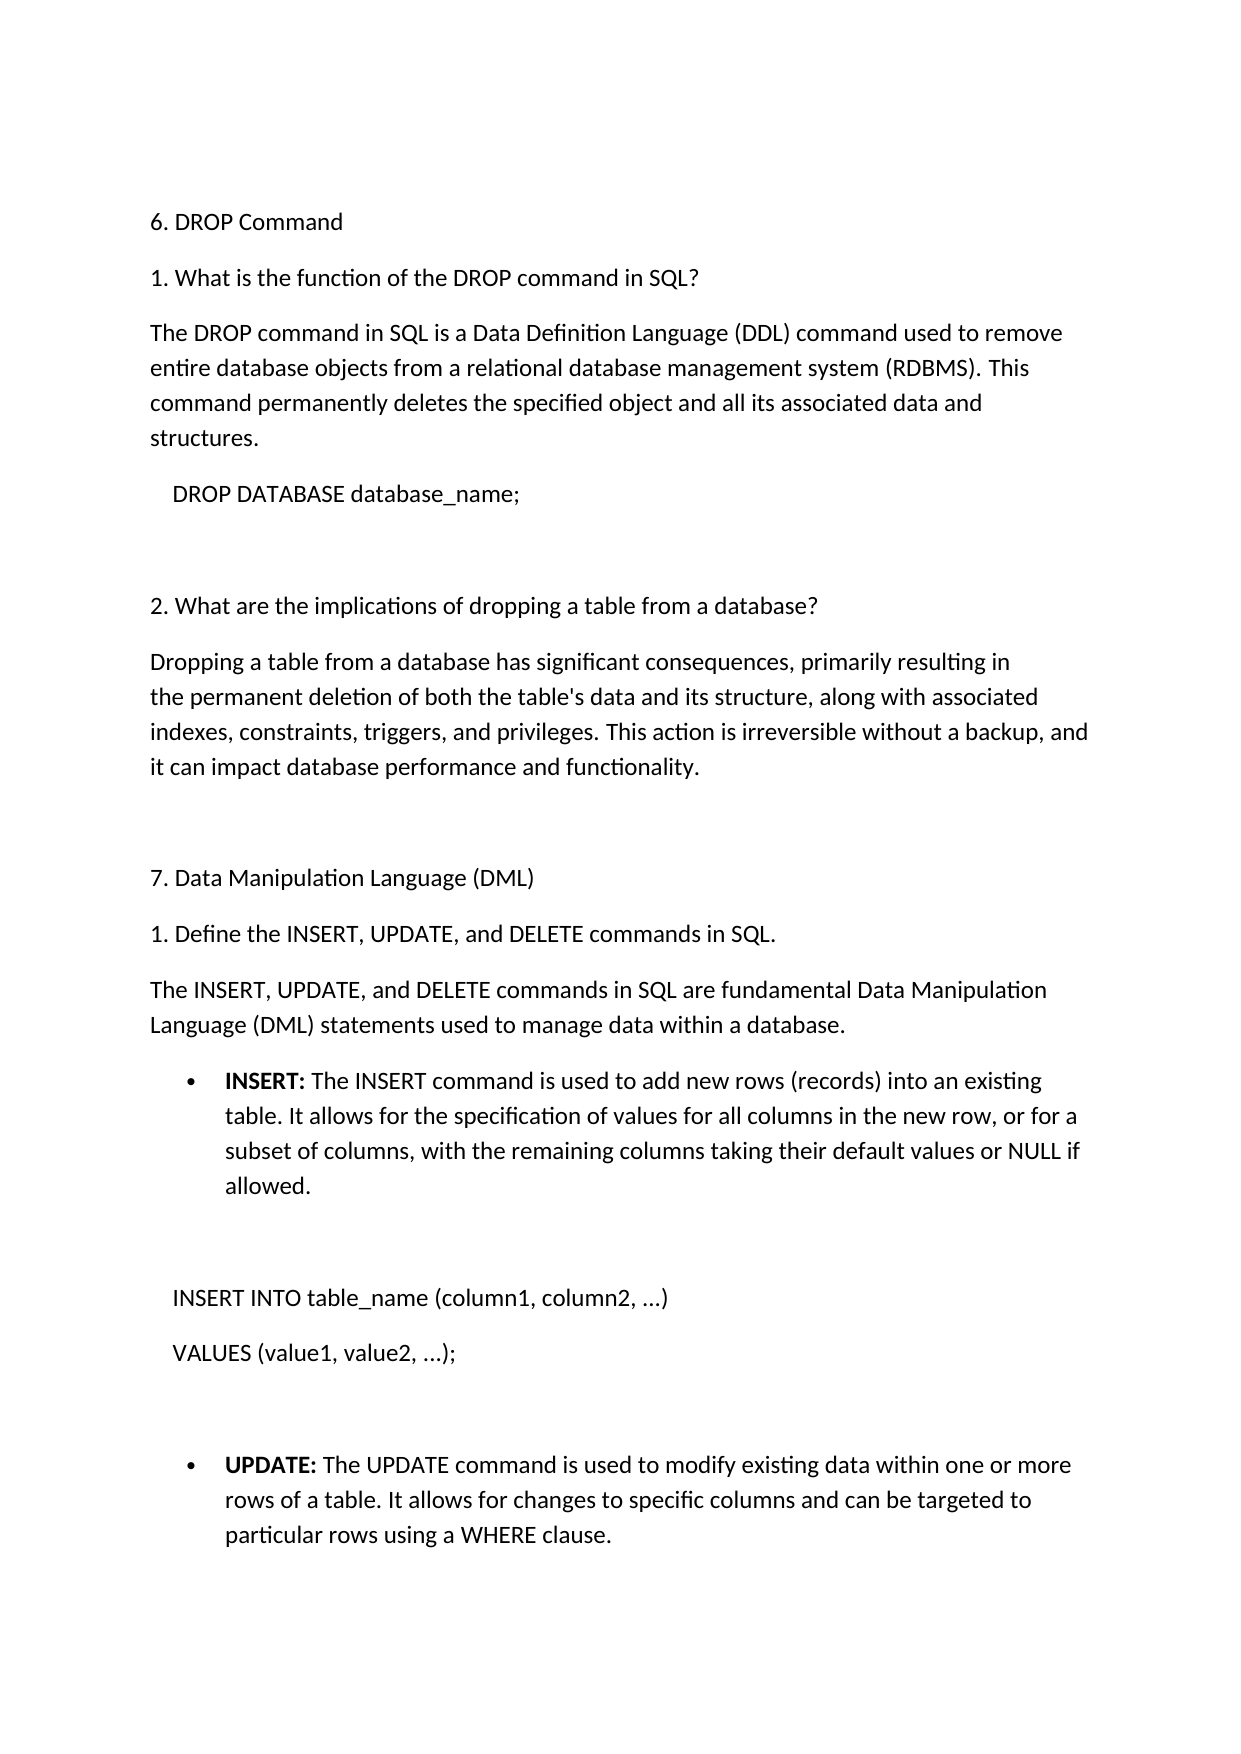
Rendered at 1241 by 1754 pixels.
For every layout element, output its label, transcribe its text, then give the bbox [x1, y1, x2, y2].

text 1. Define the INSERT, UPDATE, and DELETE commands in SQL. [150, 918, 1090, 949]
text The DROP command in SQL is a Data Definition Language (DDL) command used to remove entire database objects from a relational database management system (RDBMS). This command permanently deletes the specified object and all its associated data and structures. [150, 317, 1090, 453]
list INSERT: The INSERT command is used to add new rows (records) into an existing table. It allows for the specification of values for all columns in the new row, or for a subset of columns, with the remaining columns taking their default values or NULL if allowed. [187, 1065, 1090, 1201]
text 6. DROP Command [150, 206, 1090, 236]
text 2. What are the implications of dropping a table from a database? [150, 590, 1090, 621]
text DROP DATABASE database_name; [150, 478, 1090, 509]
list UPDATE: The UPDATE command is used to modify existing data within one or more rows of a table. It allows for changes to specific columns and can be targeted to particular rows using a WHERE clause. [187, 1449, 1090, 1550]
text The INSERT, UPDATE, and DELETE commands in SQL are fundamental Data Manipulation Language (DML) statements used to manage data within a database. [150, 974, 1090, 1040]
text 1. What is the function of the DROP command in SQL? [150, 262, 1090, 292]
text 7. Data Manipulation Language (DML) [150, 862, 1090, 893]
text INSERT INTO table_name (column1, column2, ...) [150, 1282, 1090, 1312]
text Dropping a table from a database has significant consequences, primarily resulting in the permanent deletion of both the table's data and its structure, along with associated indexes, constraints, triggers, and privileges. This action is irreversible without a backup, and it can impact database performance and functionality. [150, 646, 1090, 781]
text VALUES (value1, value2, ...); [150, 1337, 1090, 1368]
